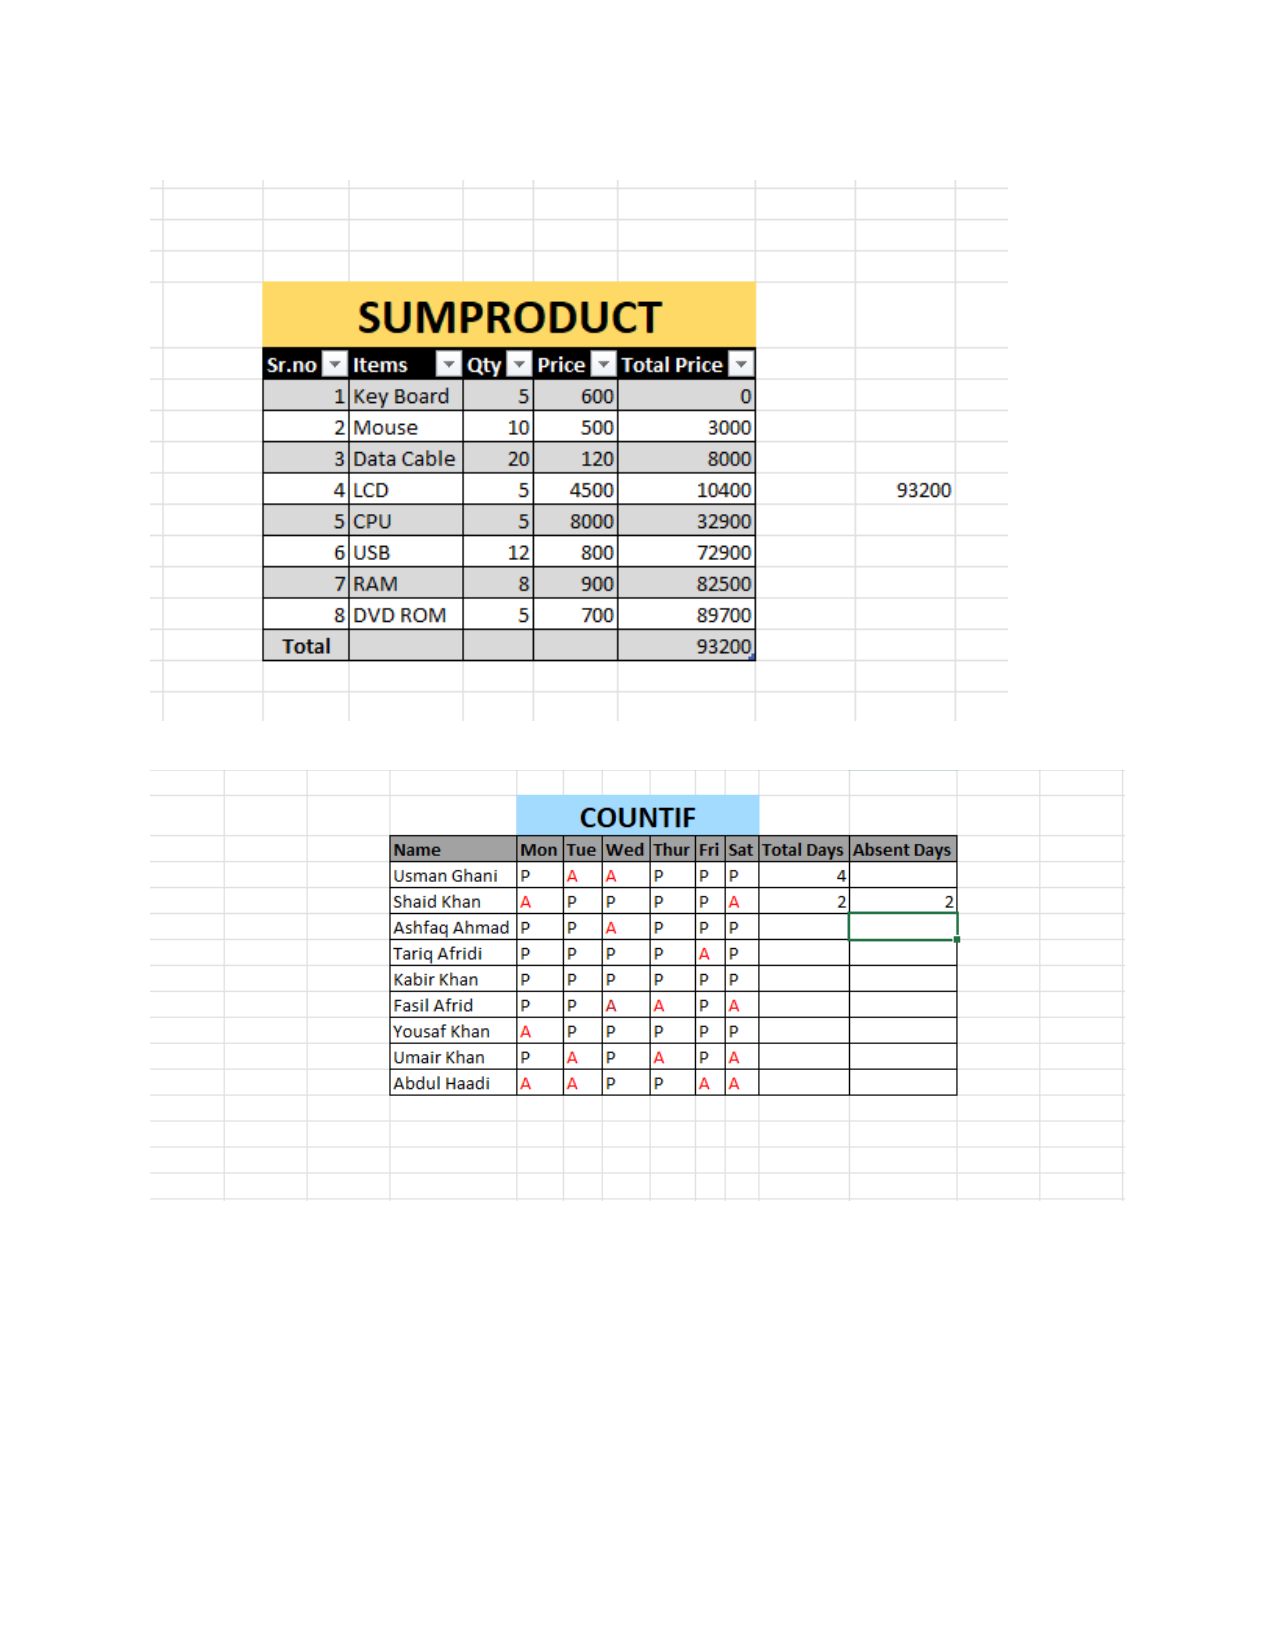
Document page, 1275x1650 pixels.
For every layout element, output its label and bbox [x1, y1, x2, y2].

picture [150, 770, 1125, 1201]
picture [150, 180, 1008, 721]
